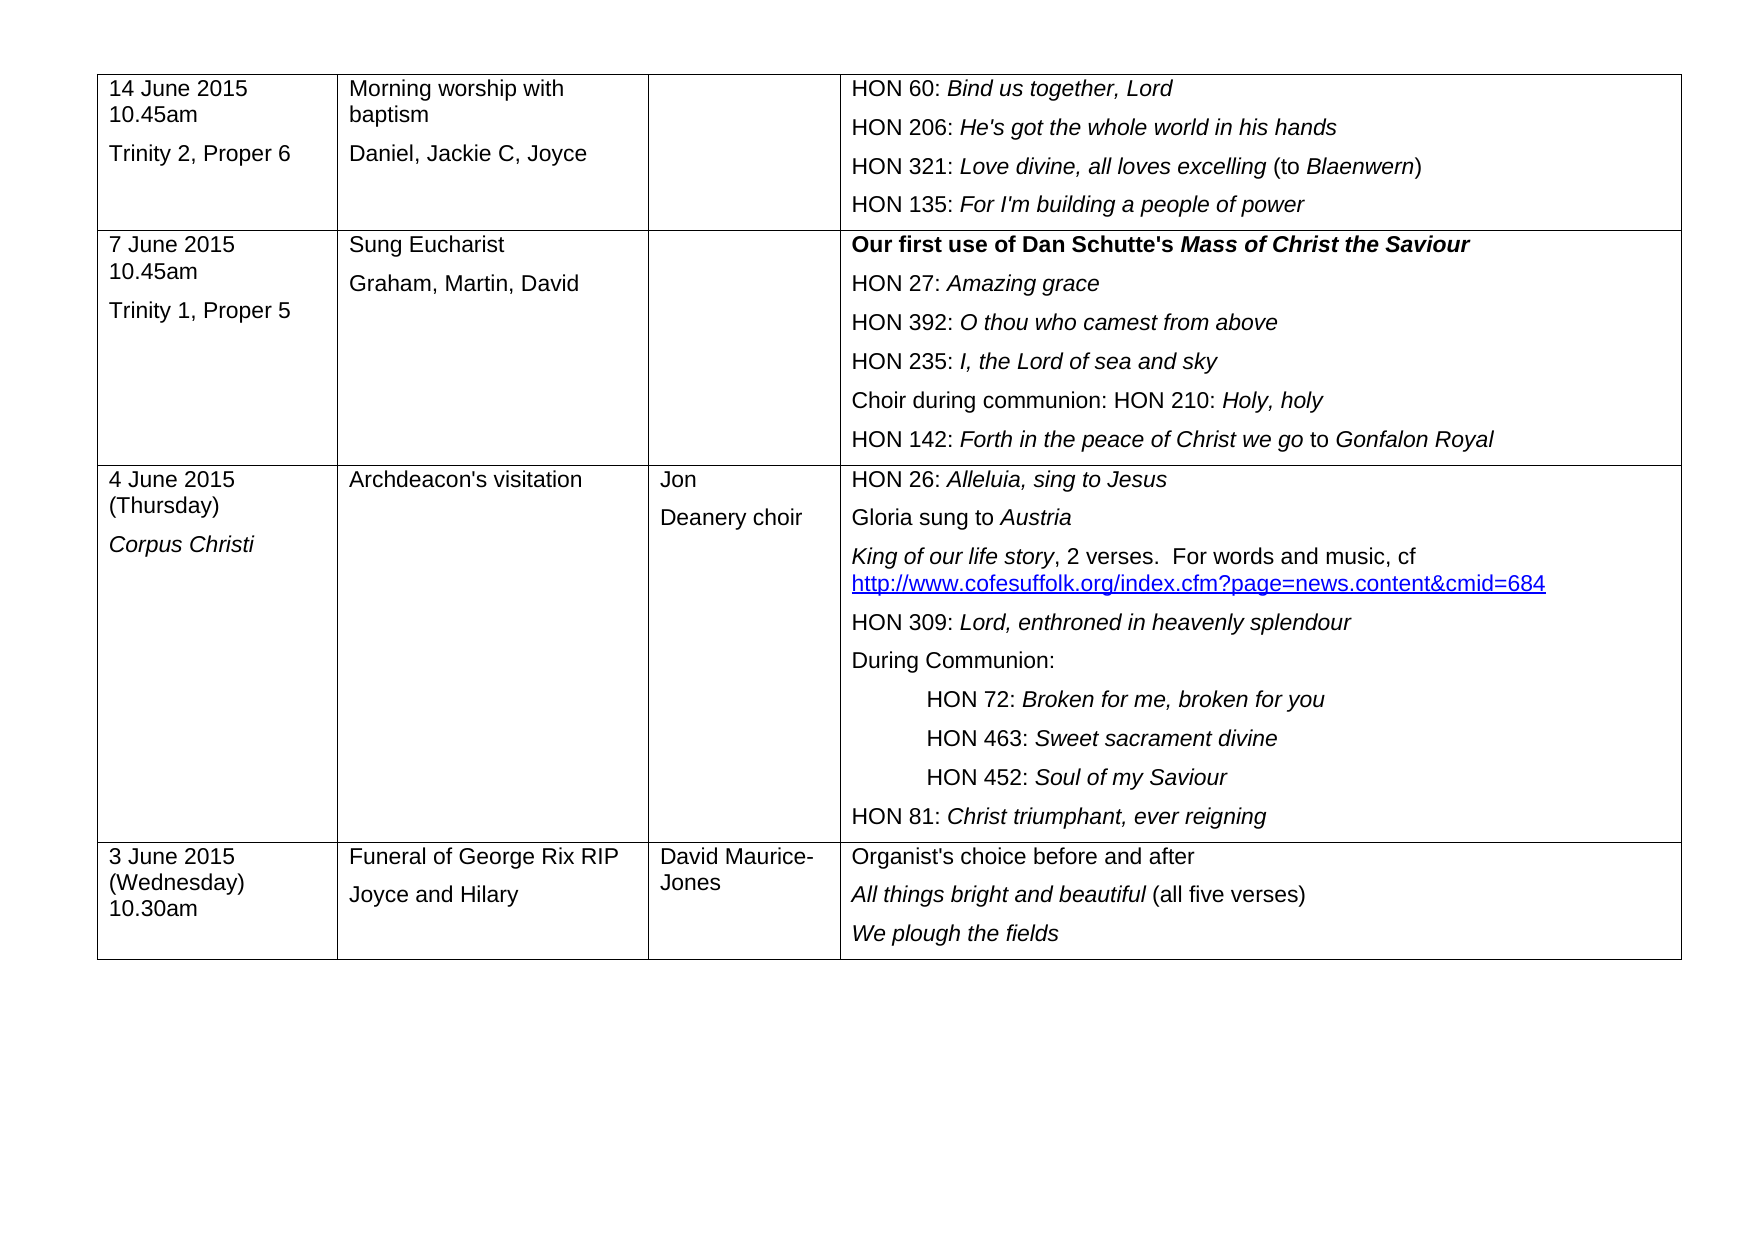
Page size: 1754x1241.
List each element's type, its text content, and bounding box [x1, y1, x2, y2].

table_cell Funeral of George Rix RIP Joyce and Hilary [338, 843, 648, 959]
table_cell Organist's choice before and after All things bright and beautiful (all five verses) We plough the fields [841, 843, 1681, 959]
table_cell [649, 231, 840, 464]
table_cell David Maurice-Jones [649, 843, 840, 959]
table_cell Morning worship with baptism Daniel, Jackie C, Joyce [338, 75, 648, 230]
table_cell Jon Deanery choir [649, 466, 840, 842]
table_cell Archdeacon's visitation [338, 466, 648, 842]
table_cell 14 June 2015 10.45am Trinity 2, Proper 6 [98, 75, 337, 230]
table_cell 3 June 2015 (Wednesday) 10.30am [98, 843, 337, 959]
table_cell HON 26: Alleluia, sing to Jesus Gloria sung to Austria King of our life story, 2 verses. For words and music, cf http://www.cofesuffolk.org/index.cfm?page=news.content&cmid=684 HON 309: Lord, enthroned in heavenly splendour During Communion: HON 72: Broken for me, broken for you HON 463: Sweet sacrament divine HON 452: Soul of my Saviour HON 81: Christ triumphant, ever reigning [841, 466, 1681, 842]
table_cell 7 June 2015 10.45am Trinity 1, Proper 5 [98, 231, 337, 464]
table_cell 4 June 2015 (Thursday) Corpus Christi [98, 466, 337, 842]
table_cell [649, 75, 840, 230]
table_cell Our first use of Dan Schutte's Mass of Christ the Saviour HON 27: Amazing grace HON 392: O thou who camest from above HON 235: I, the Lord of sea and sky Choir during communion: HON 210: Holy, holy HON 142: Forth in the peace of Christ we go to Gonfalon Royal [841, 231, 1681, 464]
table_cell HON 60: Bind us together, Lord HON 206: He's got the whole world in his hands HON 321: Love divine, all loves excelling (to Blaenwern) HON 135: For I'm building a people of power [841, 75, 1681, 230]
table_cell Sung Eucharist Graham, Martin, David [338, 231, 648, 464]
